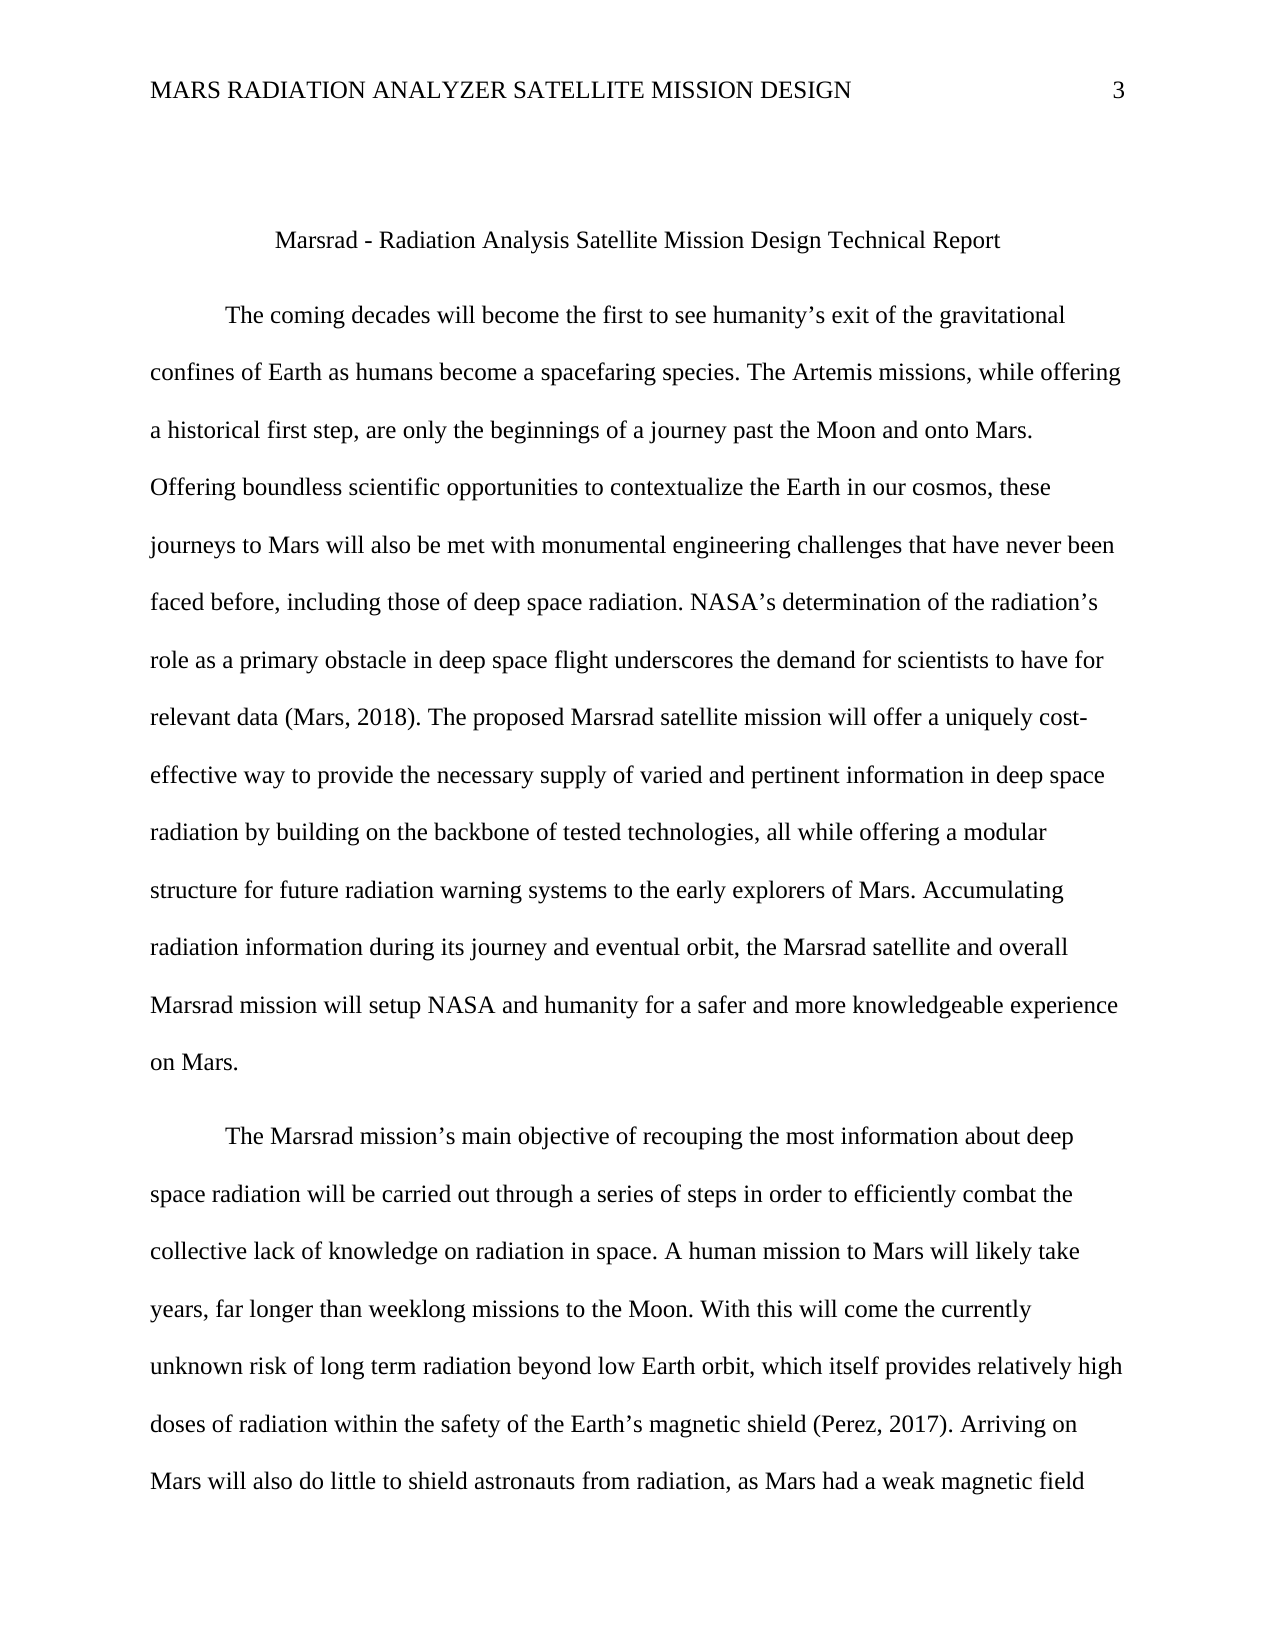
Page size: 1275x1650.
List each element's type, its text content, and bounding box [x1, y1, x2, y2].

text The coming decades will become the first to see humanity’s exit of the gravitational confines of Earth as humans become a spacefaring species. The Artemis missions, while offering a historical first step, are only the beginnings of a journey past the Moon and onto Mars. Offering boundless scientific opportunities to contextualize the Earth in our cosmos, these journeys to Mars will also be met with monumental engineering challenges that have never been faced before, including those of deep space radiation. NASA’s determination of the radiation’s role as a primary obstacle in deep space flight underscores the demand for scientists to have for relevant data (Mars, 2018). The proposed Marsrad satellite mission will offer a uniquely cost-effective way to provide the necessary supply of varied and pertinent information in deep space radiation by building on the backbone of tested technologies, all while offering a modular structure for future radiation warning systems to the early explorers of Mars. Accumulating radiation information during its journey and eventual orbit, the Marsrad satellite and overall Marsrad mission will setup NASA and humanity for a safer and more knowledgeable experience on Mars. [150, 300, 1125, 1076]
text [150, 1121, 1125, 1495]
text Marsrad - Radiation Analysis Satellite Mission Design Technical Report [150, 226, 1125, 254]
